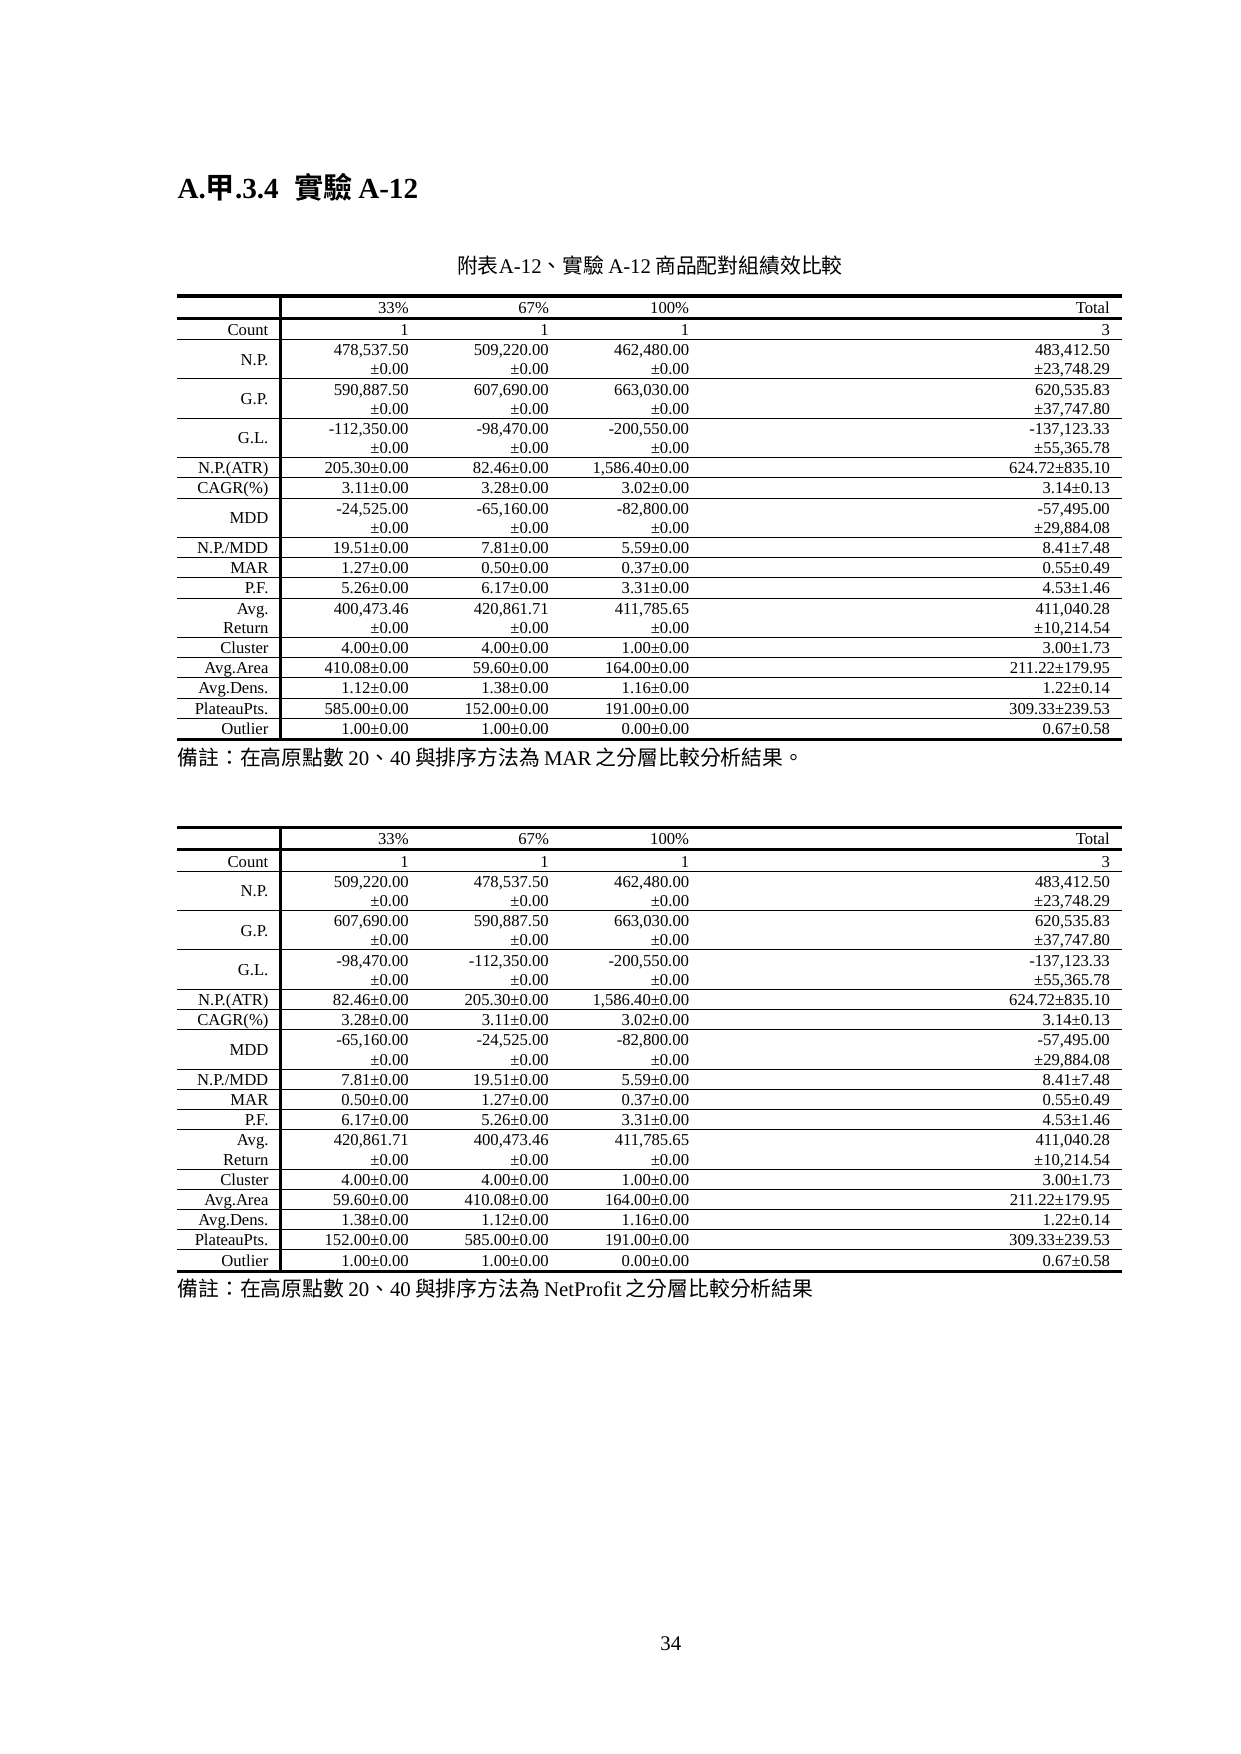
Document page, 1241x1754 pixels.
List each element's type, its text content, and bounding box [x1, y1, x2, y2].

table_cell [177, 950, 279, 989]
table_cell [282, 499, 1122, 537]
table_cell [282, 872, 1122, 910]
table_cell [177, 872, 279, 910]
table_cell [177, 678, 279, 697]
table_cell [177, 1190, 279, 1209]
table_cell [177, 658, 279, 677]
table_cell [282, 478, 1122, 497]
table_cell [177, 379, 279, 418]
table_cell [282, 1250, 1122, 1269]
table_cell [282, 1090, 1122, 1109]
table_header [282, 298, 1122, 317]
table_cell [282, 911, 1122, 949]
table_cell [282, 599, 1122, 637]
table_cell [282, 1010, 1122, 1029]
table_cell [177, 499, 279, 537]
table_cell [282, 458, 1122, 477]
text 備註：在高原點數20、40與排序方法為MAR之分層比較分析結果。 [177, 741, 1122, 771]
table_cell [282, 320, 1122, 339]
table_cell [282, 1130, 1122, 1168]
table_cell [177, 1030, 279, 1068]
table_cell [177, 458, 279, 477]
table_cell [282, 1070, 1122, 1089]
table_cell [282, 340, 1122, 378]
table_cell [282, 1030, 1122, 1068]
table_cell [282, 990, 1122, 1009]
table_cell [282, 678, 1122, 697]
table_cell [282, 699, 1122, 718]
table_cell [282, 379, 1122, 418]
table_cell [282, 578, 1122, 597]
text 備註：在高原點數20、40與排序方法為NetProfit之分層比較分析結果 [177, 1273, 1122, 1303]
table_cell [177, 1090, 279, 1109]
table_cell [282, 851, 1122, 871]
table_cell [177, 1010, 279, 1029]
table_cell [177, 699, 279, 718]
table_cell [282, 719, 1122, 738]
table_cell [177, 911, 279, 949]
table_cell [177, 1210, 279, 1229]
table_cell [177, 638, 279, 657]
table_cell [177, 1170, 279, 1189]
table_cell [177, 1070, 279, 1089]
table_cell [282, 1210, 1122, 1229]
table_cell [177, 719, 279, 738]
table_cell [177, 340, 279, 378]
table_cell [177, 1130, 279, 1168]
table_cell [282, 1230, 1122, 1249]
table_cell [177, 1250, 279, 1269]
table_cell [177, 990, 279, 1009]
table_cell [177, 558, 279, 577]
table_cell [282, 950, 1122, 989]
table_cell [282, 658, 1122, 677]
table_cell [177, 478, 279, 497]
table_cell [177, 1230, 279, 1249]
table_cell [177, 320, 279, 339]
text 附表A-12、實驗A-12商品配對組績效比較 [177, 249, 1122, 279]
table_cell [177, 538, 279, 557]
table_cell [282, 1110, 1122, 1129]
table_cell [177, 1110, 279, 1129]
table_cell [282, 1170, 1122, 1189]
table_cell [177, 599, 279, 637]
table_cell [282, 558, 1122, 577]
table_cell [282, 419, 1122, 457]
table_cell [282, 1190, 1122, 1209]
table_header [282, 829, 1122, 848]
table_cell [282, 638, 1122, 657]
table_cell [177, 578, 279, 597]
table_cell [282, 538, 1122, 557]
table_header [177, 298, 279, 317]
subtitle 實驗A-12 [177, 164, 1122, 207]
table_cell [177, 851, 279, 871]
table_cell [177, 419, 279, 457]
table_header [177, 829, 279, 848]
